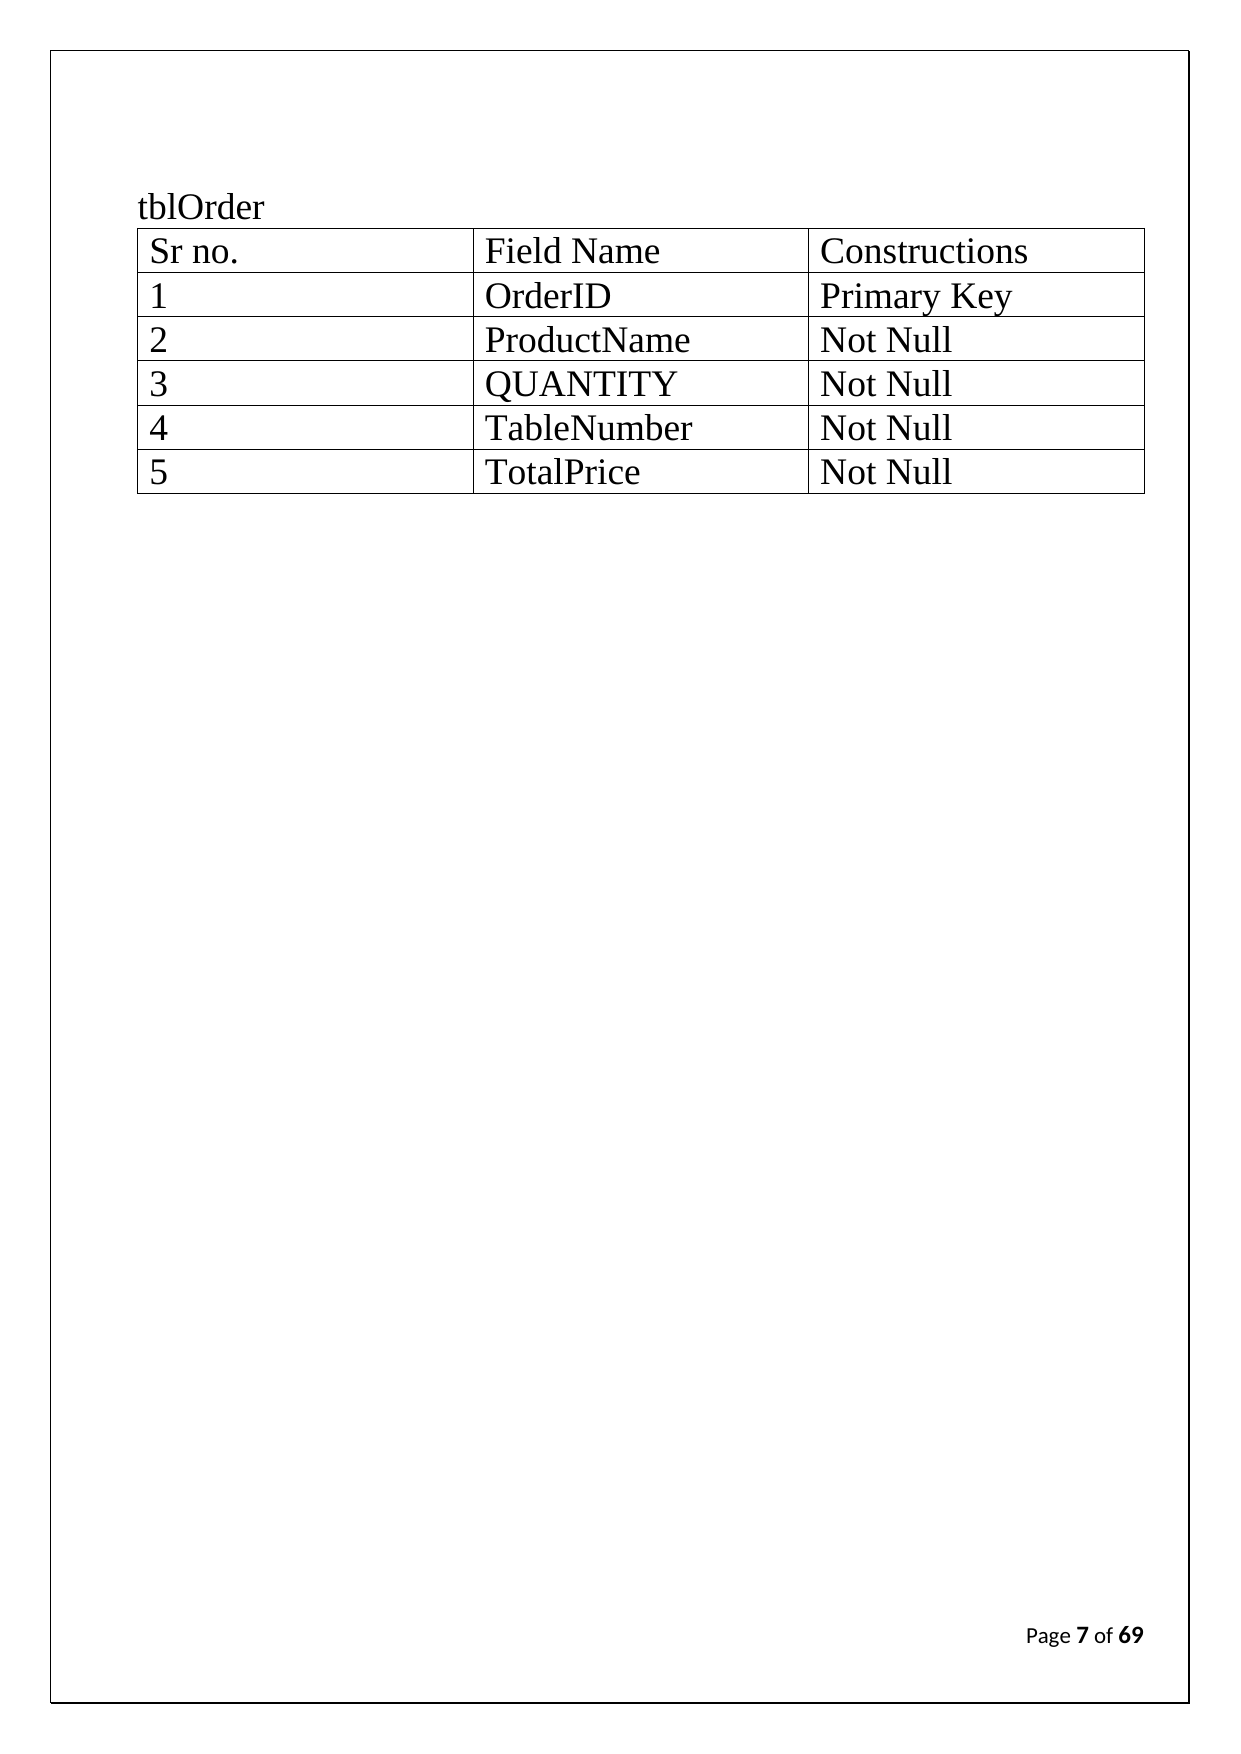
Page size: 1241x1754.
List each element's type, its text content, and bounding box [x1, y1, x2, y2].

table_cell TotalPrice [474, 450, 808, 493]
table_cell Not Null [809, 406, 1144, 449]
table_cell ProductName [474, 317, 808, 360]
table_cell Not Null [809, 361, 1144, 404]
table_header Constructions [809, 229, 1144, 272]
table_header Field Name [474, 229, 808, 272]
table_cell 2 [138, 317, 473, 360]
table_cell 1 [138, 273, 473, 316]
table_cell TableNumber [474, 406, 808, 449]
table_cell Not Null [809, 317, 1144, 360]
table_cell 4 [138, 406, 473, 449]
table_cell Not Null [809, 450, 1144, 493]
table_cell 3 [138, 361, 473, 404]
table_cell QUANTITY [474, 361, 808, 404]
text tblOrder [137, 185, 1143, 228]
table_cell 5 [138, 450, 473, 493]
table_cell Primary Key [809, 273, 1144, 316]
table_header Sr no. [138, 229, 473, 272]
table_cell OrderID [474, 273, 808, 316]
